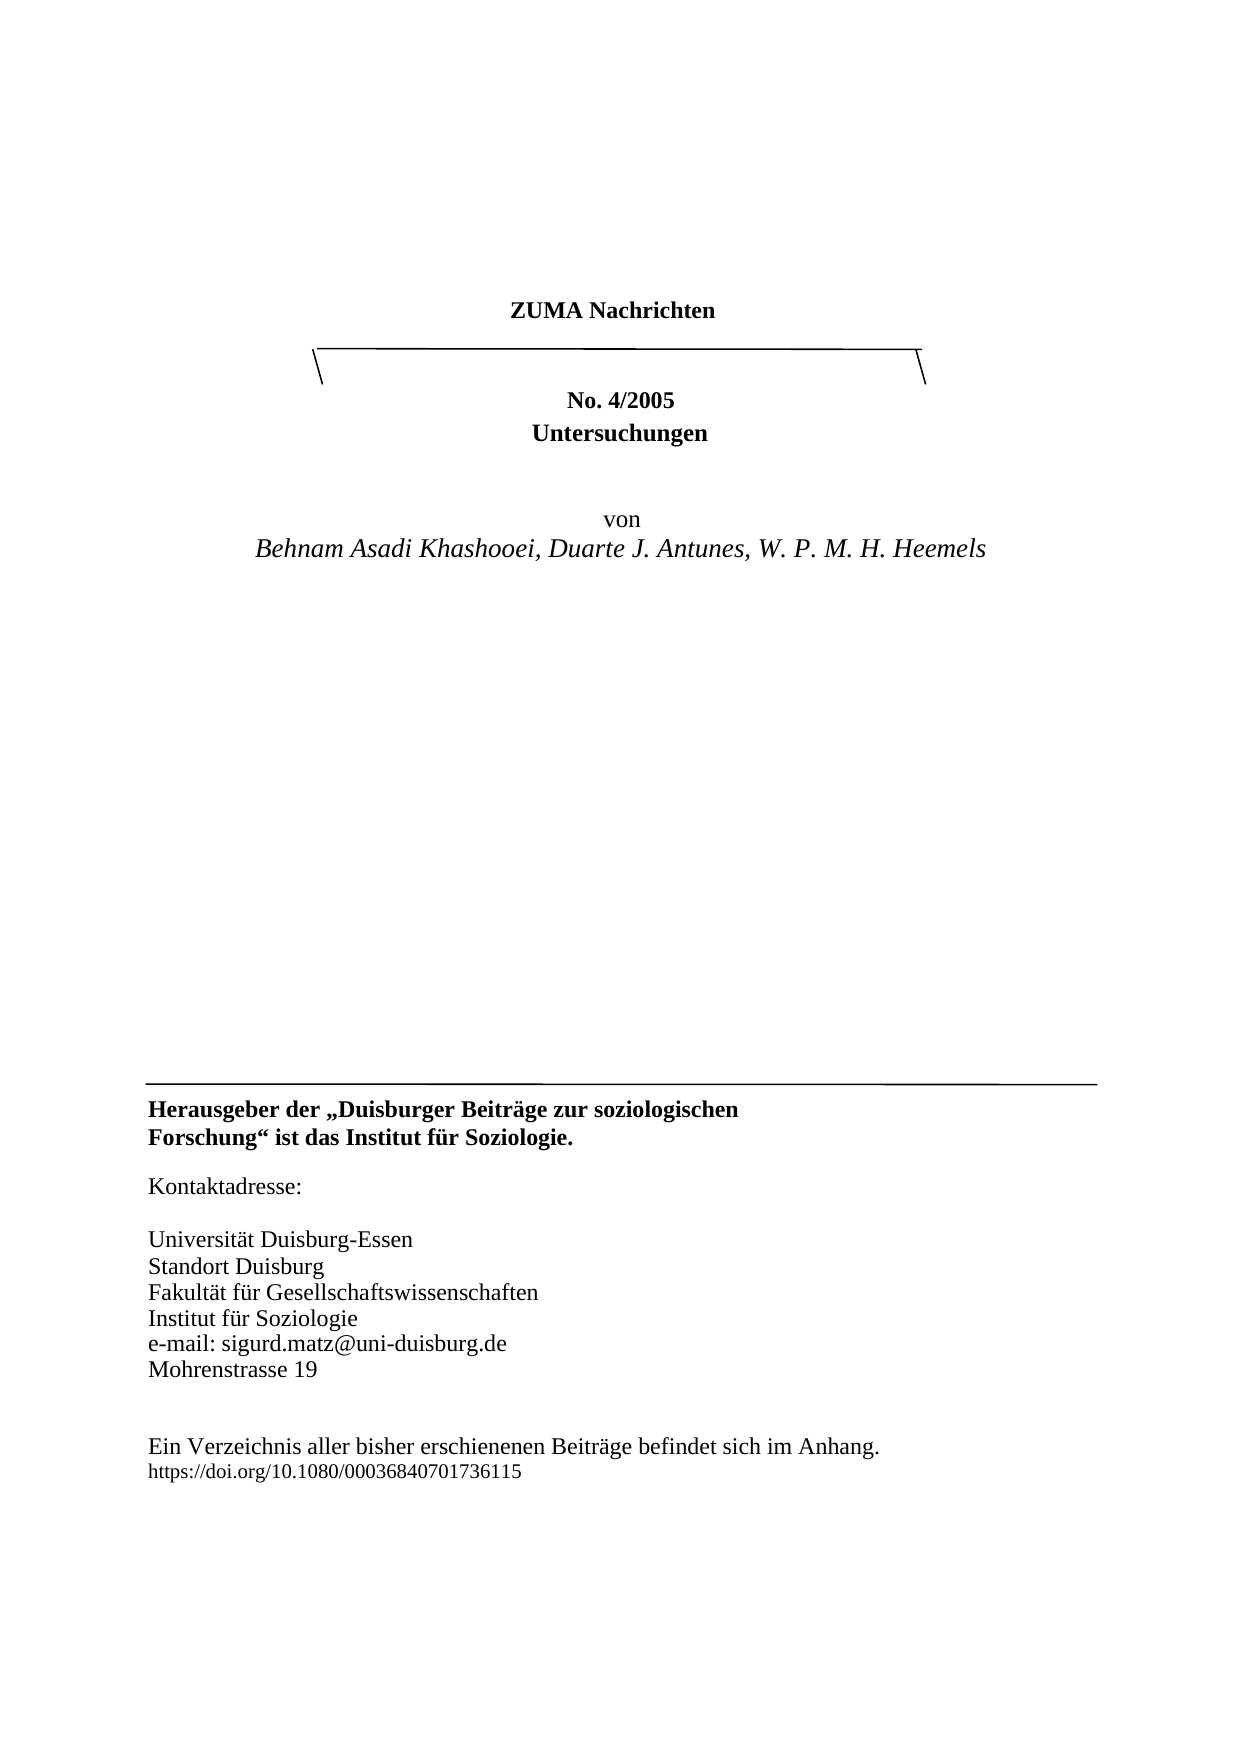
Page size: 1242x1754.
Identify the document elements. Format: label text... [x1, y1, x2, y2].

text Fakultät für Gesellschaftswissenschaften [148, 1280, 1092, 1306]
text https://doi.org/10.1080/00036840701736115 [148, 1459, 1092, 1483]
text Kontaktadresse: [148, 1172, 1092, 1199]
text ZUMA Nachrichten [148, 297, 1077, 324]
text Institut für Soziologie [148, 1306, 1092, 1332]
text e-mail: sigurd.matz@uni-duisburg.de [148, 1332, 1092, 1357]
text von [148, 504, 1096, 533]
text Universität Duisburg-Essen [148, 1225, 1092, 1253]
text Ein Verzeichnis aller bisher erschienenen Beiträge befindet sich im Anhang. [148, 1432, 1092, 1459]
text Herausgeber der „Duisburger Beiträge zur soziologischen Forschung“ ist das Institut für Soziologie. [148, 1096, 837, 1150]
text Mohrenstrasse 19 [148, 1357, 443, 1383]
text Untersuchungen [148, 418, 1092, 446]
text No. 4/2005 [148, 386, 1094, 414]
text Behnam Asadi Khashooei, Duarte J. Antunes, W. P. M. H. Heemels [148, 533, 1094, 564]
text Standort Duisburg [148, 1253, 1092, 1280]
